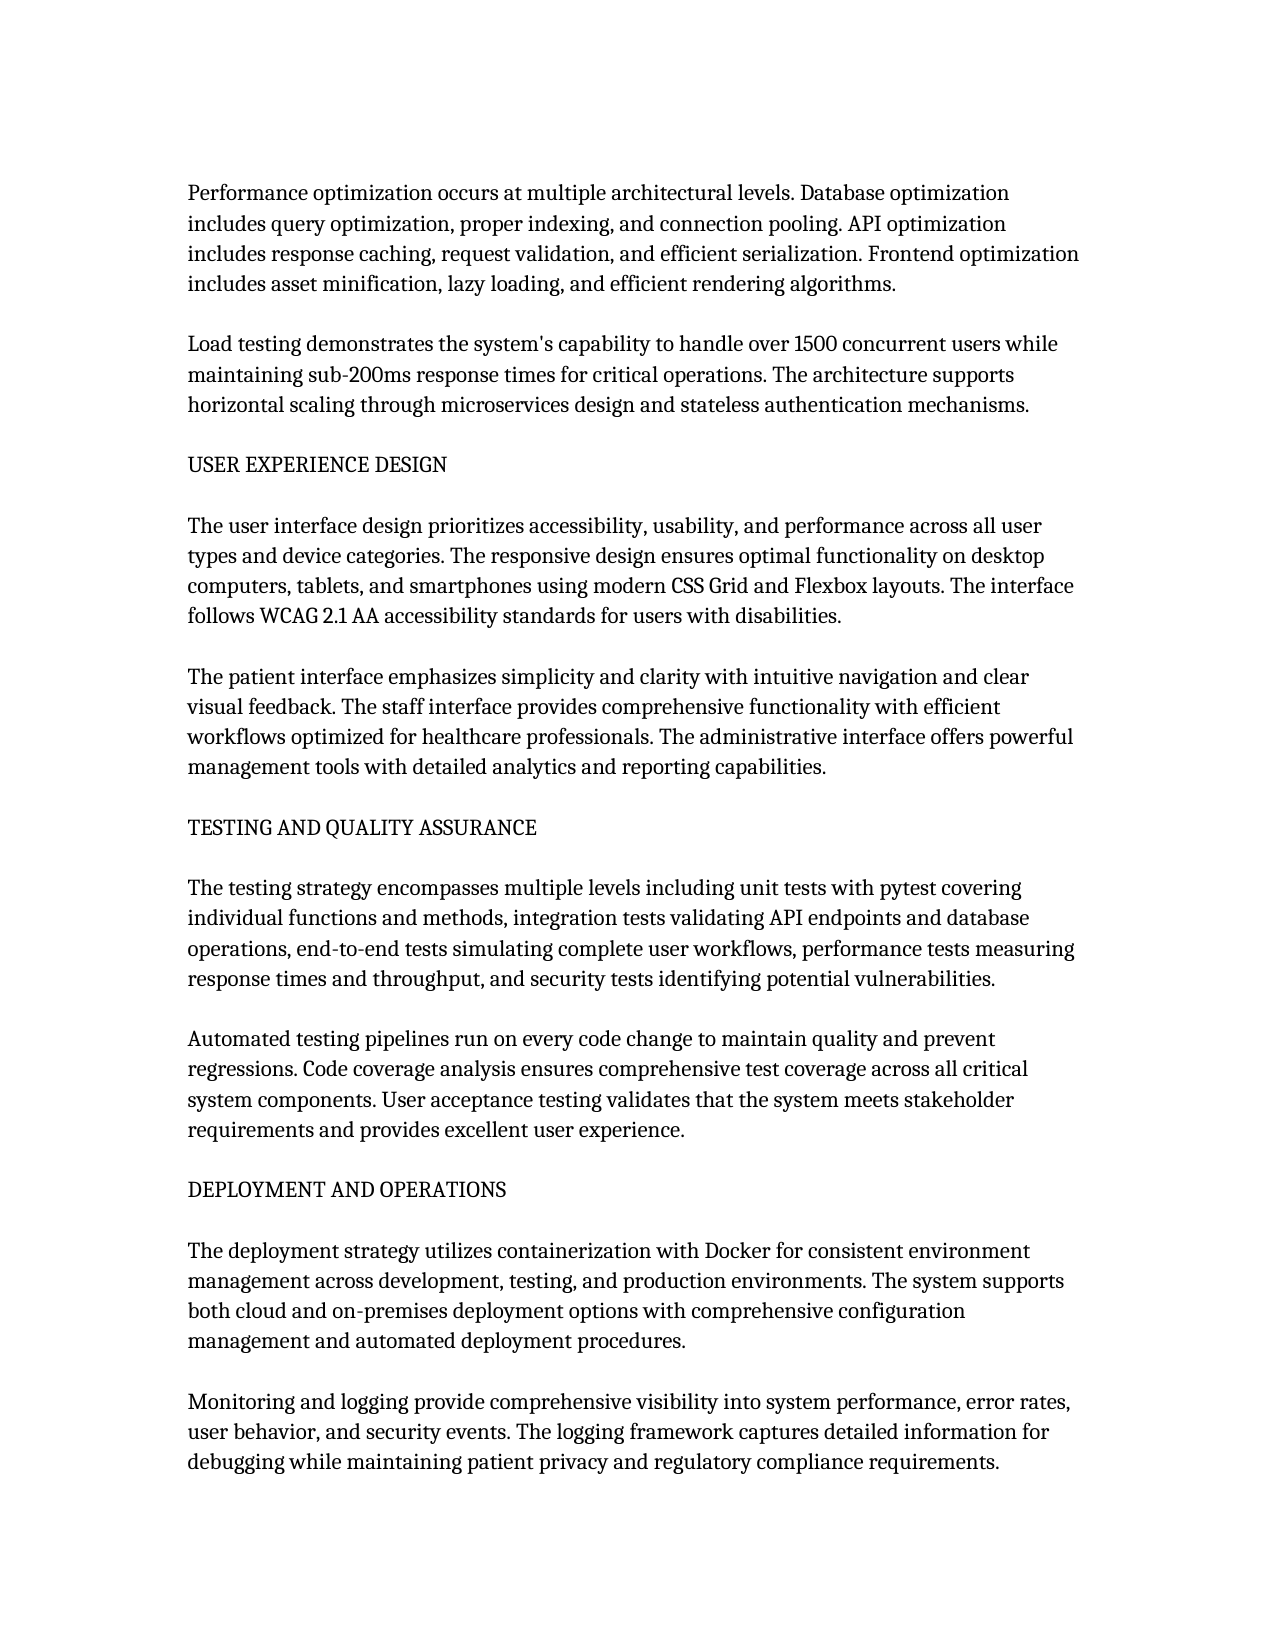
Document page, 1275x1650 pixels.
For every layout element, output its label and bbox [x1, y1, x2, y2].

text [187, 150, 1087, 1475]
